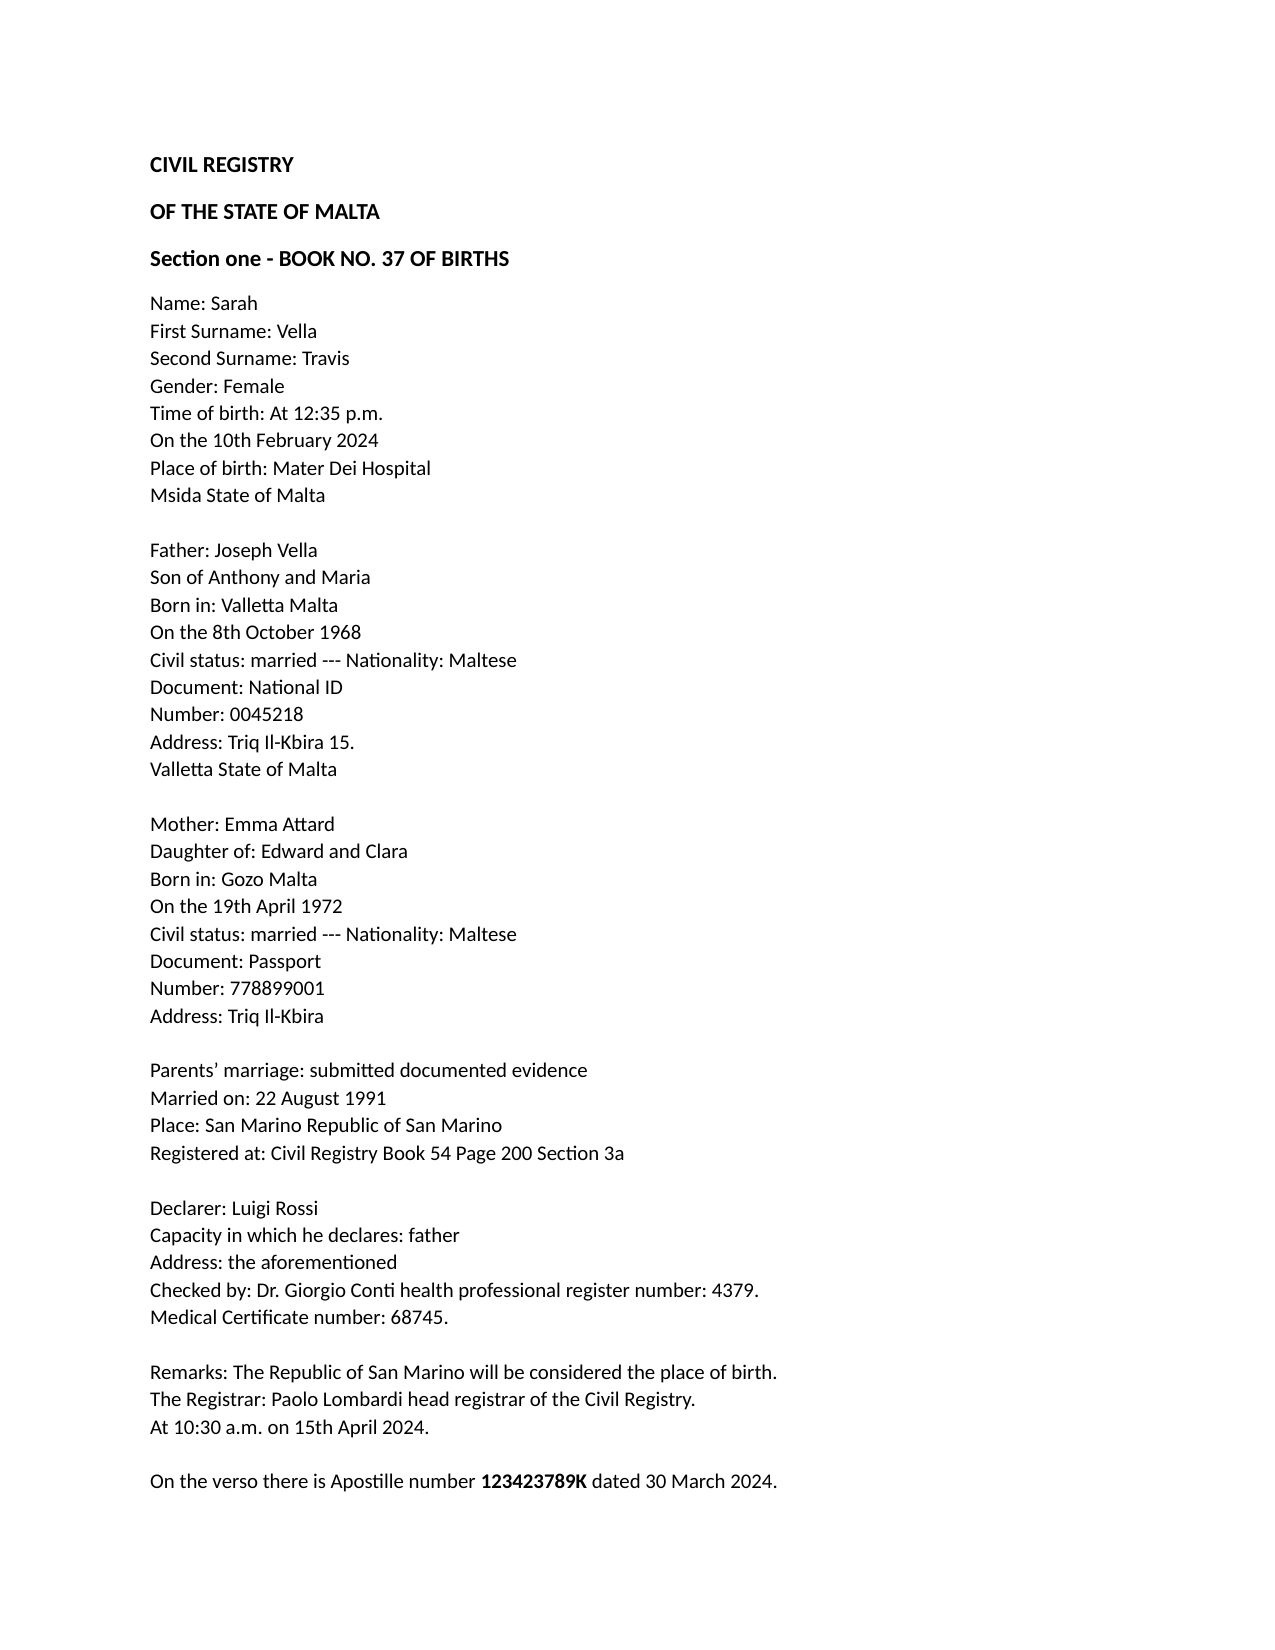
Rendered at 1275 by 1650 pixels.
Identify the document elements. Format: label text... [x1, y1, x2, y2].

text Address: the aforementioned [150, 1249, 1125, 1275]
text Civil status: married --- Nationality: Maltese [150, 647, 1125, 672]
text Gender: Female [150, 373, 1125, 398]
text Time of birth: At 12:35 p.m. [150, 400, 1125, 426]
text Section one - BOOK NO. 37 OF BIRTHS [150, 244, 1125, 272]
text Place: San Marino Republic of San Marino [150, 1112, 1125, 1138]
text On the 8th October 1968 [150, 619, 1125, 645]
text Married on: 22 August 1991 [150, 1085, 1125, 1111]
text Son of Anthony and Maria [150, 564, 1125, 590]
text Valletta State of Malta [150, 756, 1125, 782]
text At 10:30 a.m. on 15th April 2024. [150, 1414, 1125, 1439]
text OF THE STATE OF MALTA [150, 197, 1125, 225]
text Mother: Emma Attard [150, 811, 1125, 837]
text Father: Joseph Vella [150, 537, 1125, 563]
text Number: 778899001 [150, 976, 1125, 1001]
text On the 10th February 2024 [150, 428, 1125, 453]
text The Registrar: Paolo Lombardi head registrar of the Civil Registry. [150, 1386, 1125, 1412]
text On the verso there is Apostille number 123423789K dated 30 March 2024. [150, 1469, 1125, 1494]
text Name: Sarah [150, 291, 1125, 316]
text Second Surname: Travis [150, 345, 1125, 371]
text Registered at: Civil Registry Book 54 Page 200 Section 3a [150, 1140, 1125, 1165]
text Msida State of Malta [150, 482, 1125, 508]
text Parents’ marriage: submitted documented evidence [150, 1058, 1125, 1083]
text Document: Passport [150, 948, 1125, 973]
text Capacity in which he declares: father [150, 1222, 1125, 1247]
text CIVIL REGISTRY [150, 150, 1125, 178]
text First Surname: Vella [150, 318, 1125, 343]
text Born in: Valletta Malta [150, 592, 1125, 617]
text Declarer: Luigi Rossi [150, 1195, 1125, 1220]
text Born in: Gozo Malta [150, 866, 1125, 891]
text Address: Triq Il-Kbira 15. [150, 729, 1125, 754]
text Daughter of: Edward and Clara [150, 838, 1125, 864]
text On the 19th April 1972 [150, 893, 1125, 919]
text Document: National ID [150, 674, 1125, 699]
text Remarks: The Republic of San Marino will be considered the place of birth. [150, 1359, 1125, 1384]
text Number: 0045218 [150, 702, 1125, 727]
text Medical Certificate number: 68745. [150, 1304, 1125, 1330]
text Address: Triq Il-Kbira [150, 1003, 1125, 1028]
text Civil status: married --- Nationality: Maltese [150, 921, 1125, 946]
text Checked by: Dr. Giorgio Conti health professional register number: 4379. [150, 1277, 1125, 1302]
text Place of birth: Mater Dei Hospital [150, 455, 1125, 480]
